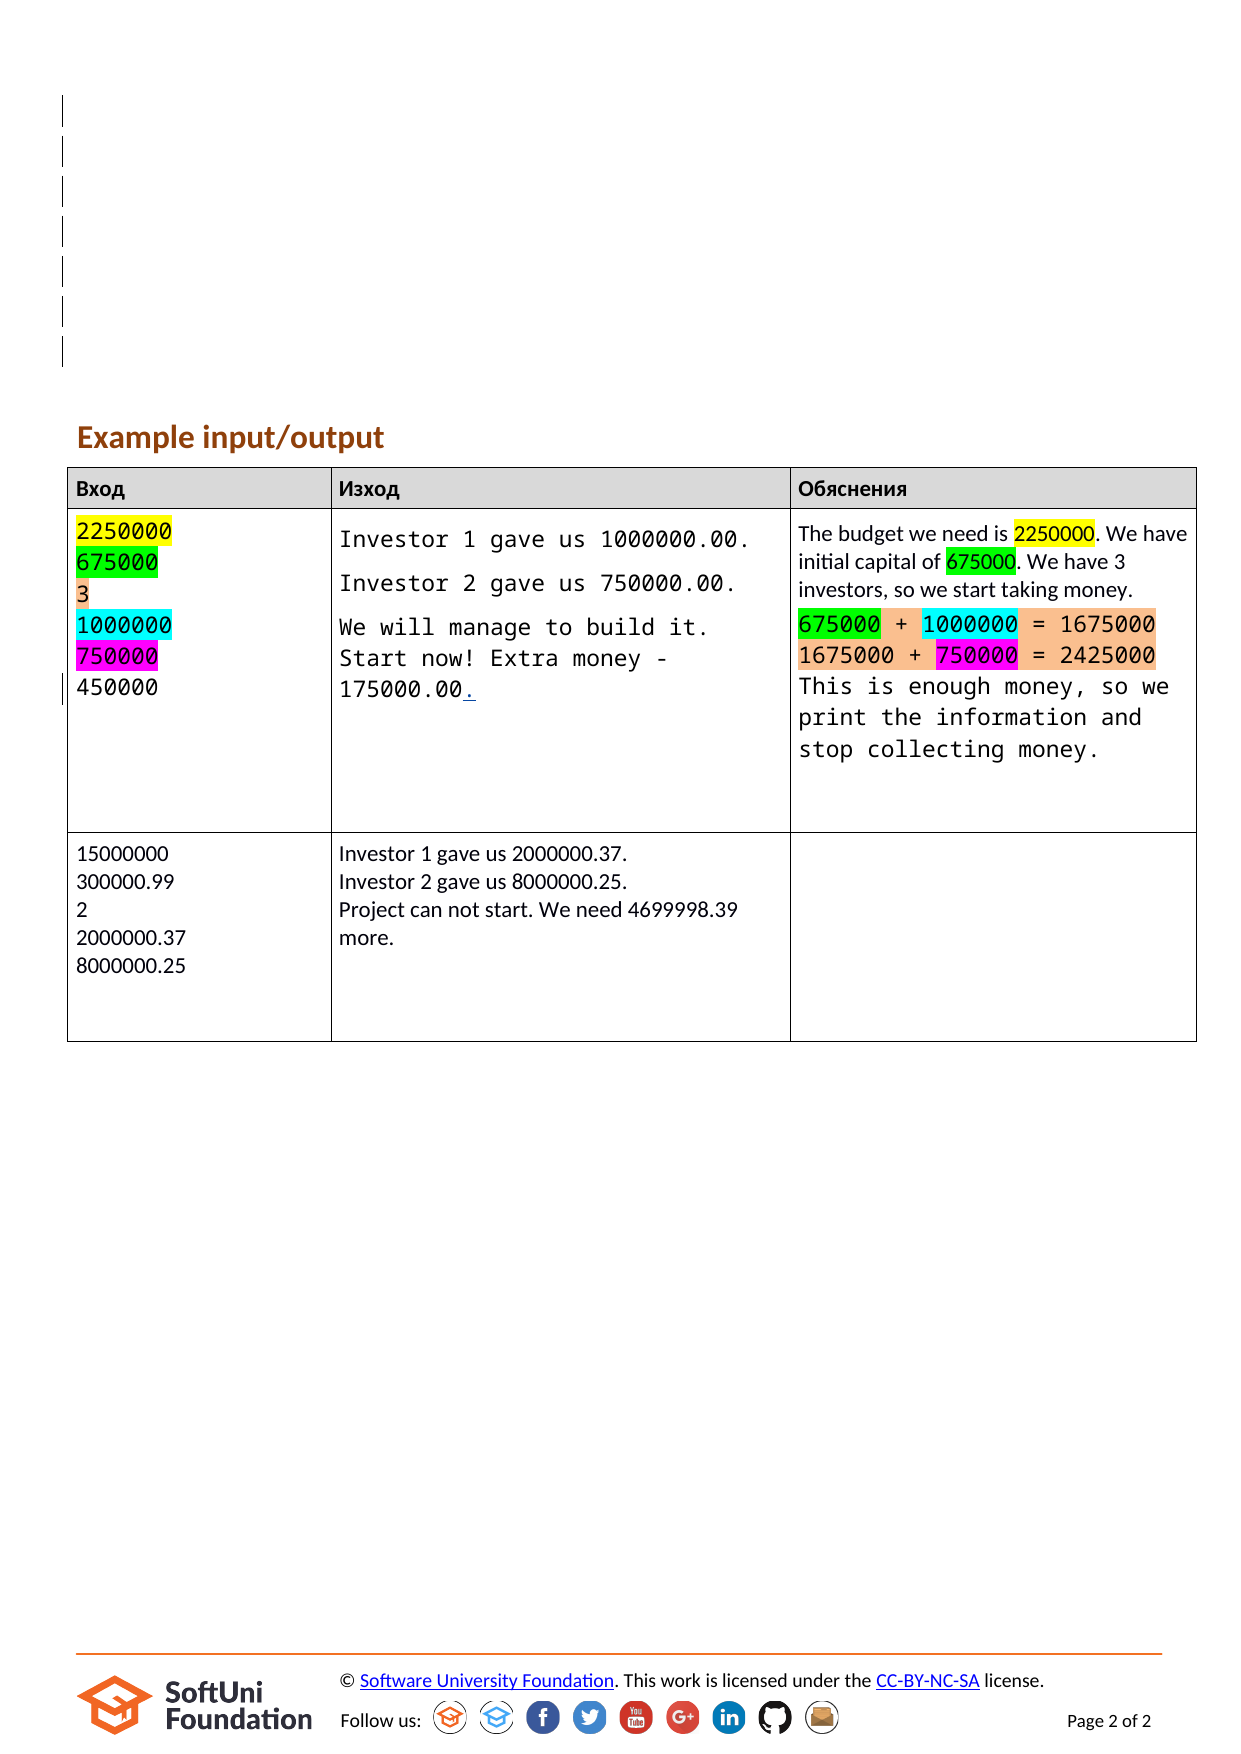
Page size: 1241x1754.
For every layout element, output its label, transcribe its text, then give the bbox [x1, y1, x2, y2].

picture [805, 1701, 839, 1734]
table_cell The budget we need is 2250000. We have initial capital of 675000. We have 3 investors, so we start taking money. 675000 + 1000000 = 1675000 1675000 + 750000 = 2425000 This is enough money, so we print the information and stop collecting money. [791, 509, 1196, 832]
picture [736, 1701, 746, 1711]
picture [433, 1701, 467, 1734]
table_header Вход [68, 468, 331, 508]
table_header Изход [332, 468, 790, 508]
picture [480, 1701, 513, 1734]
picture [619, 1701, 653, 1734]
picture [727, 1715, 738, 1725]
table_cell Investor 1 gave us 1000000.00. Investor 2 gave us 750000.00. We will manage to build it. Start now! Extra money - 175000.00 [332, 509, 790, 832]
subtitle Example input/output [77, 416, 1163, 457]
picture [712, 1724, 722, 1734]
picture [76, 1675, 312, 1735]
table_header Обяснения [791, 468, 1196, 508]
picture [666, 1701, 700, 1734]
picture [526, 1701, 560, 1734]
picture [758, 1701, 792, 1734]
table_cell 15000000 300000.99 2 2000000.37 8000000.25 [68, 833, 331, 1041]
table_cell [791, 833, 1196, 1041]
table_cell 2250000 675000 3 1000000 750000 450000 [68, 509, 331, 832]
picture [712, 1701, 722, 1711]
picture [573, 1701, 607, 1734]
table_cell Investor 1 gave us 2000000.37. Investor 2 gave us 8000000.25. Project can not start. We need 4699998.39 more. [332, 833, 790, 1041]
picture [736, 1724, 746, 1734]
